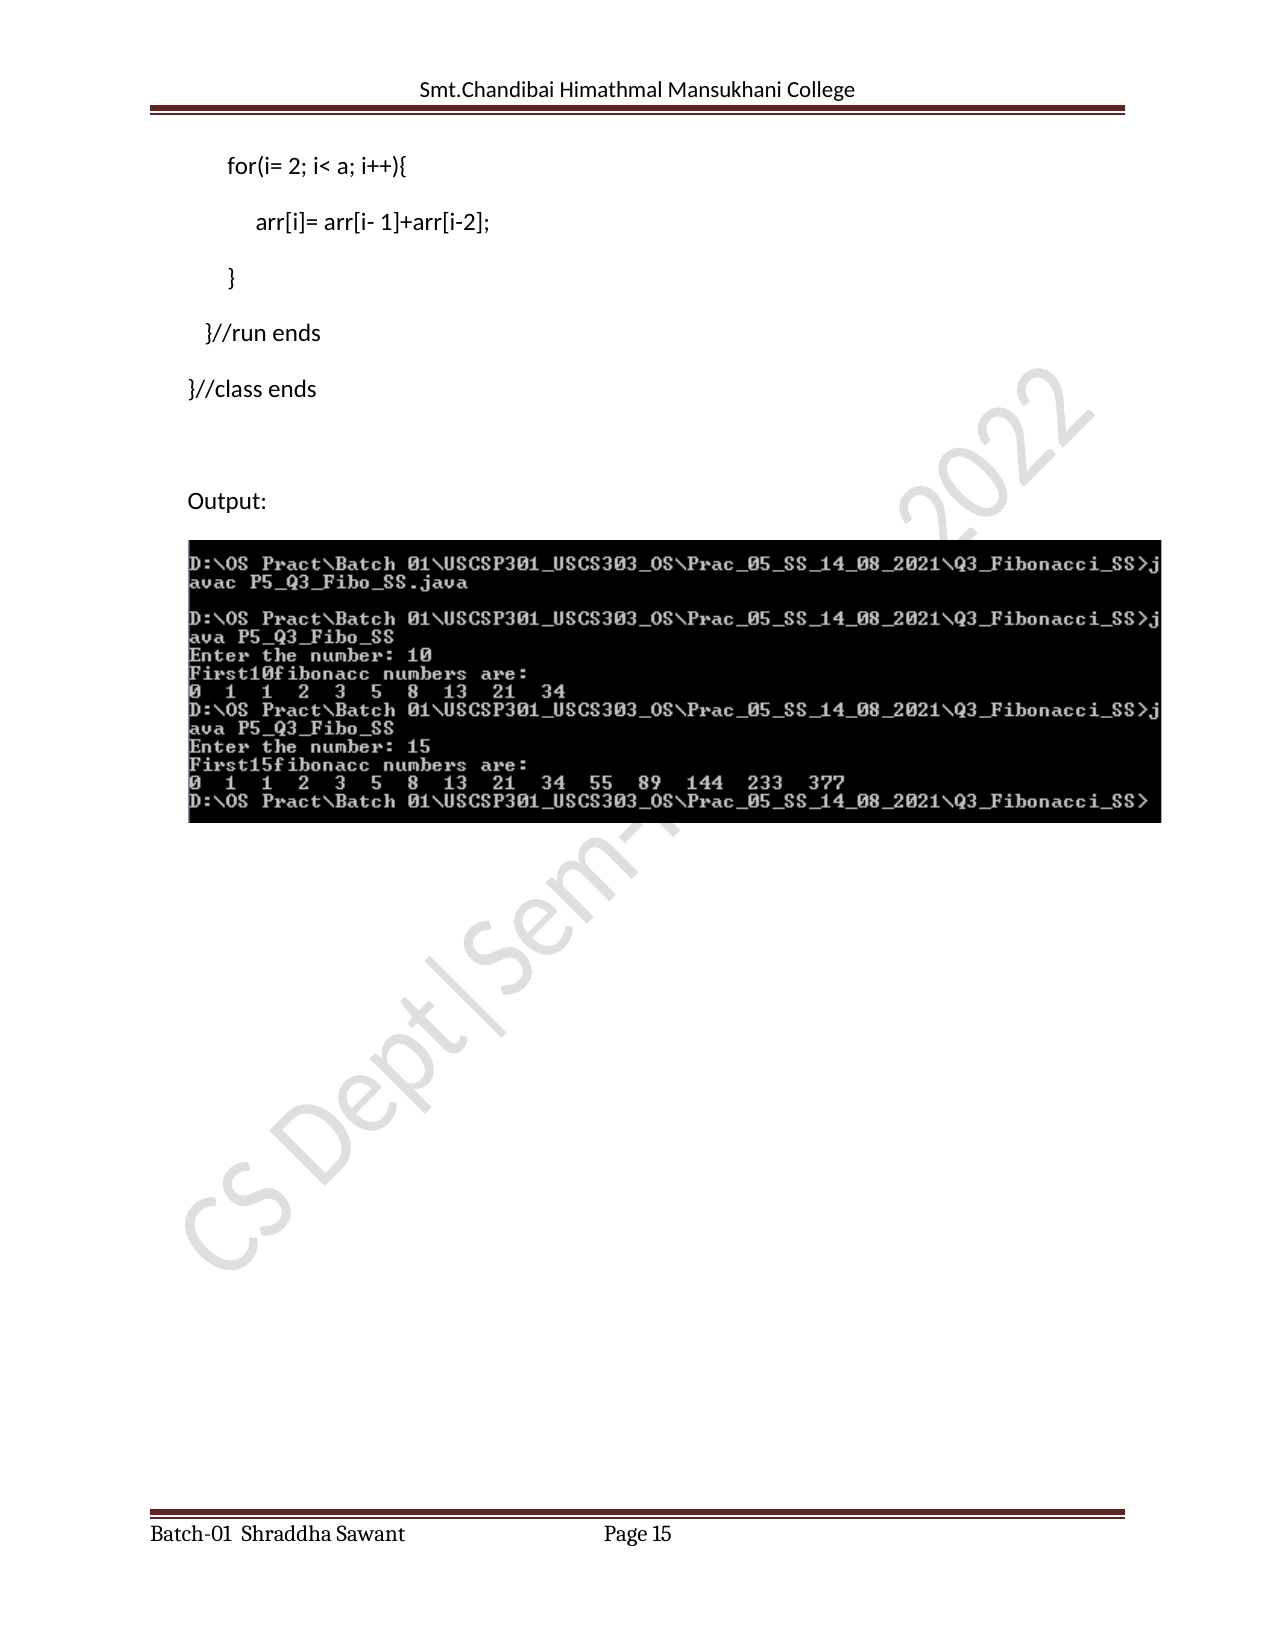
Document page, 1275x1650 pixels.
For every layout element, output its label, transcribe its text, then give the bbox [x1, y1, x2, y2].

text for(i= 2; i< a; i++){ [187, 150, 1125, 181]
text Output: [187, 485, 1125, 516]
picture [187, 540, 1163, 823]
text }//class ends [187, 373, 1125, 404]
text }//run ends [187, 317, 1125, 348]
text arr[i]= arr[i- 1]+arr[i-2]; [187, 206, 1125, 236]
text } [187, 262, 1125, 292]
